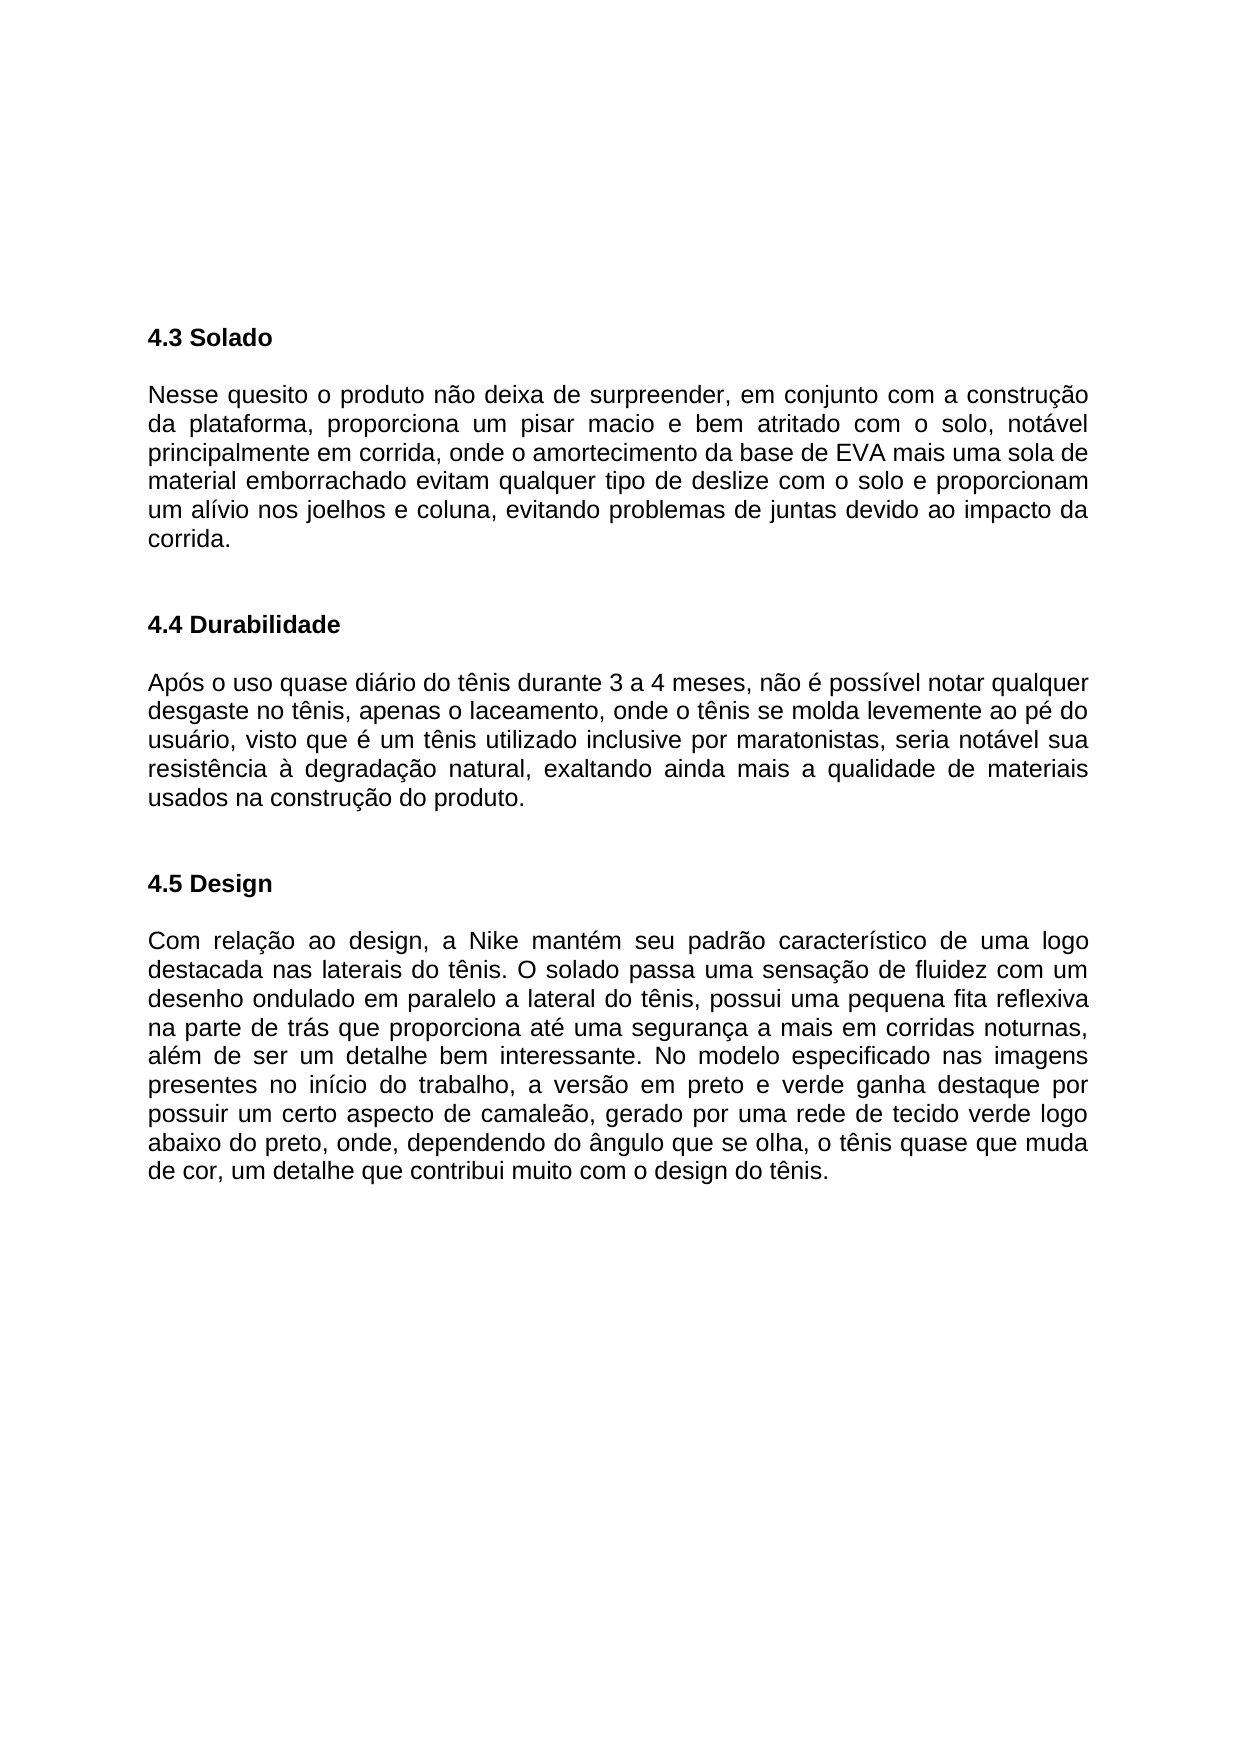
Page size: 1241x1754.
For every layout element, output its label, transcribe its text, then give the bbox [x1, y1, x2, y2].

text 4.3 Solado [148, 322, 1090, 351]
text 4.4 Durabilidade [148, 610, 1090, 639]
text 4.5 Design [148, 869, 1090, 897]
text Após o uso quase diário do tênis durante 3 a 4 meses, não é possível notar qualquer desgaste no tênis, apenas o laceamento, onde o tênis se molda levemente ao pé do usuário, visto que é um tênis utilizado inclusive por maratonistas, seria notável sua resistência à degradação natural, exaltando ainda mais a qualidade de materiais usados na construção do produto. [148, 667, 1090, 811]
text Com relação ao design, a Nike mantém seu padrão característico de uma logo destacada nas laterais do tênis. O solado passa uma sensação de fluidez com um desenho ondulado em paralelo a lateral do tênis, possui uma pequena fita reflexiva na parte de trás que proporciona até uma segurança a mais em corridas noturnas, além de ser um detalhe bem interessante. No modelo especificado nas imagens presentes no início do trabalho, a versão em preto e verde ganha destaque por possuir um certo aspecto de camaleão, gerado por uma rede de tecido verde logo abaixo do preto, onde, dependendo do ângulo que se olha, o tênis quase que muda de cor, um detalhe que contribui muito com o design do tênis. [148, 926, 1090, 1185]
text Nesse quesito o produto não deixa de surpreender, em conjunto com a construção da plataforma, proporciona um pisar macio e bem atritado com o solo, notável principalmente em corrida, onde o amortecimento da base de EVA mais uma sola de material emborrachado evitam qualquer tipo de deslize com o solo e proporcionam um alívio nos joelhos e coluna, evitando problemas de juntas devido ao impacto da corrida. [148, 380, 1090, 552]
